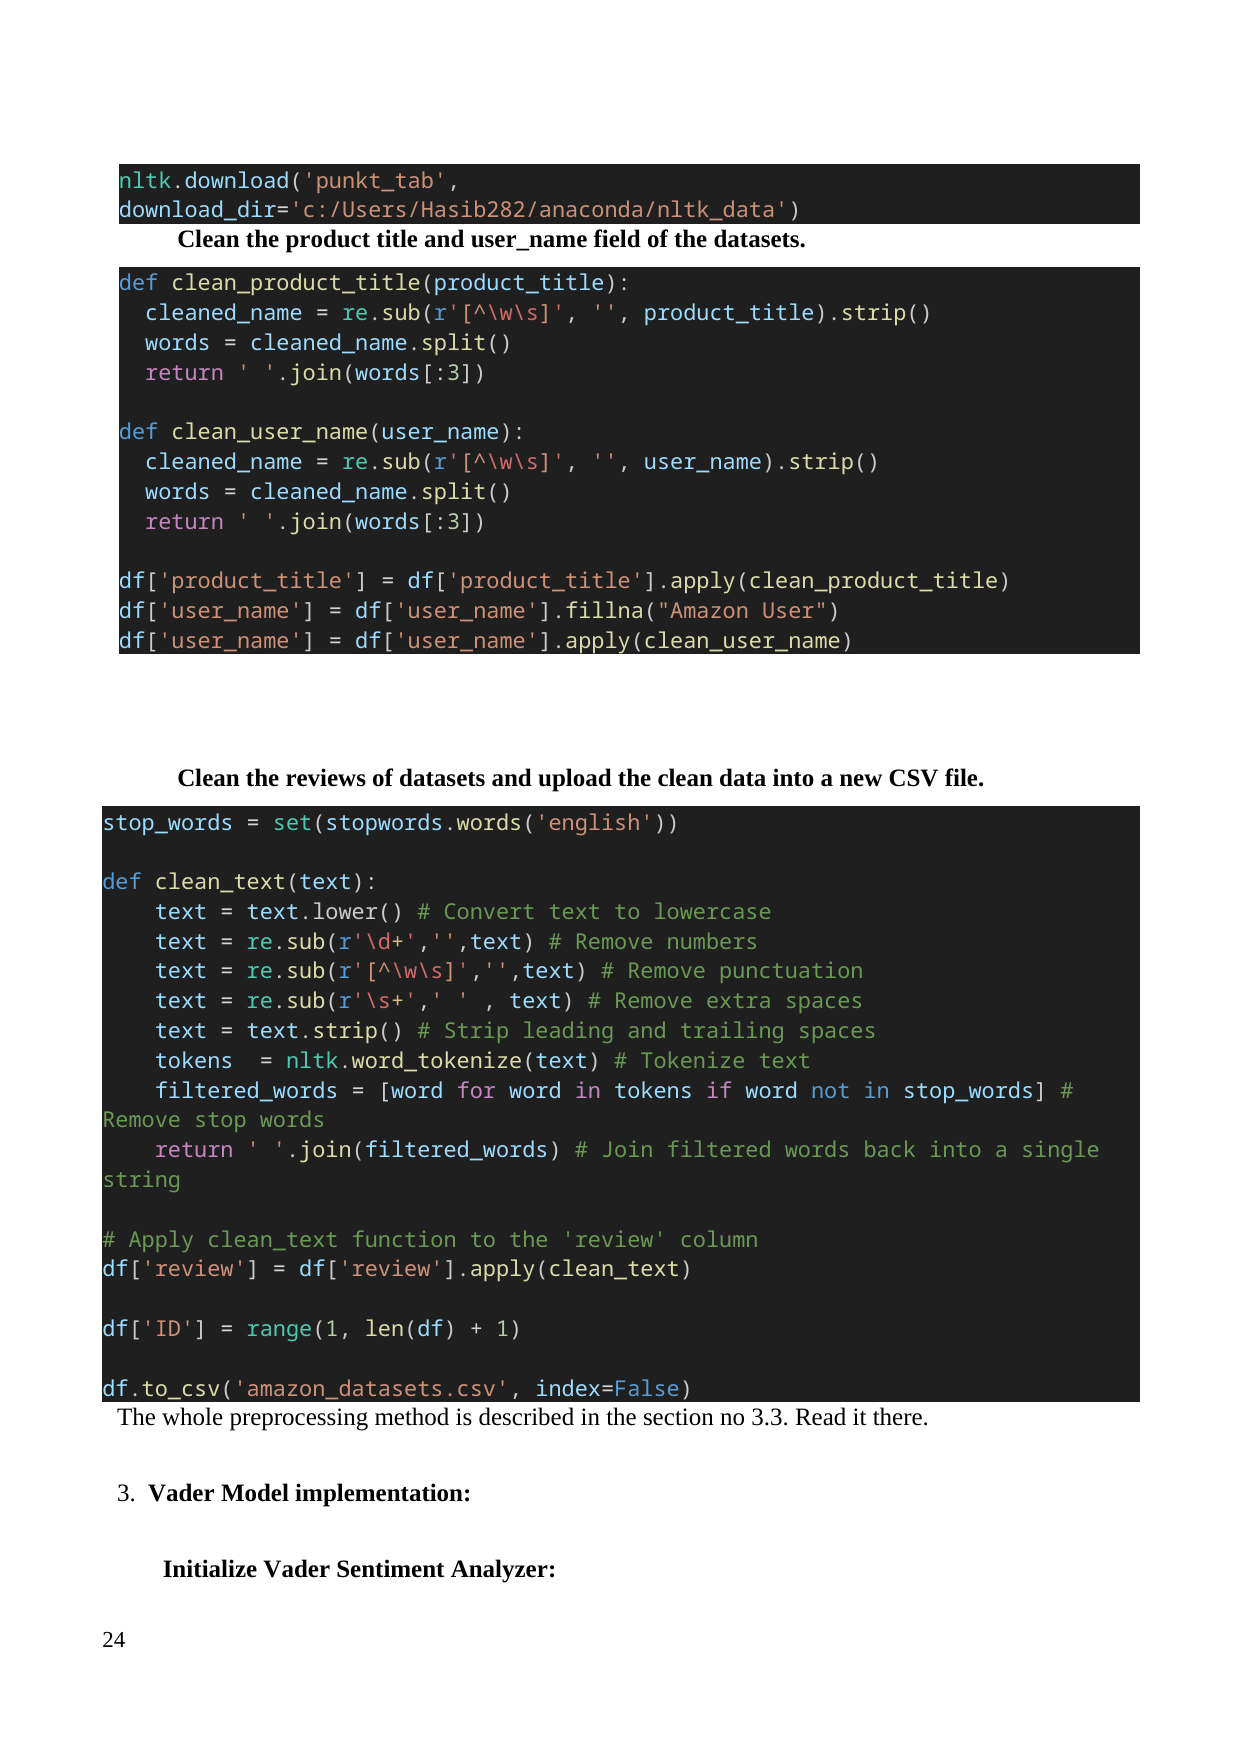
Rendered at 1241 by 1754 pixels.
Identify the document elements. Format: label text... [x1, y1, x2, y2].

text return ' '.join(filtered_words) # Join filtered words back into a single string [102, 1134, 1140, 1194]
text # Apply clean_text function to the 'review' column [102, 1223, 1140, 1253]
list Vader Model implementation: [117, 1478, 1140, 1507]
text The whole preprocessing method is described in the section no 3.3. Read it there. [102, 1402, 1140, 1431]
text text = text.strip() # Strip leading and trailing spaces [102, 1015, 1140, 1045]
text df['user_name'] = df['user_name'].apply(clean_user_name) [119, 625, 1140, 654]
text Clean the reviews of datasets and upload the clean data into a new CSV file. [102, 763, 1140, 792]
text Initialize Vader Sentiment Analyzer: [163, 1554, 1140, 1583]
text df['product_title'] = df['product_title'].apply(clean_product_title) [119, 565, 1140, 595]
text df['ID'] = range(1, len(df) + 1) [102, 1313, 1140, 1343]
text filtered_words = [word for word in tokens if word not in stop_words] # Remove stop words [102, 1074, 1140, 1134]
text text = re.sub(r'\s+',' ' , text) # Remove extra spaces [102, 985, 1140, 1015]
text nltk.download('punkt_tab', download_dir='c:/Users/Hasib282/anaconda/nltk_data') [119, 164, 1140, 224]
text return ' '.join(words[:3]) [119, 357, 1140, 386]
text text = re.sub(r'[^\w\s]','',text) # Remove punctuation [102, 955, 1140, 985]
text tokens = nltk.word_tokenize(text) # Tokenize text [102, 1045, 1140, 1074]
text stop_words = set(stopwords.words('english')) [102, 806, 1140, 836]
text def clean_text(text): [102, 866, 1140, 896]
text df.to_csv('amazon_datasets.csv', index=False) [102, 1372, 1140, 1402]
text df['review'] = df['review'].apply(clean_text) [102, 1253, 1140, 1283]
text def clean_user_name(user_name): [119, 416, 1140, 446]
text return ' '.join(words[:3]) [119, 506, 1140, 535]
text words = cleaned_name.split() [119, 476, 1140, 506]
text def clean_product_title(product_title): [119, 267, 1140, 297]
text df['user_name'] = df['user_name'].fillna("Amazon User") [119, 595, 1140, 625]
text Clean the product title and user_name field of the datasets. [102, 224, 1140, 253]
text cleaned_name = re.sub(r'[^\w\s]', '', product_title).strip() [119, 297, 1140, 327]
text text = re.sub(r'\d+','',text) # Remove numbers [102, 926, 1140, 955]
text words = cleaned_name.split() [119, 327, 1140, 357]
text cleaned_name = re.sub(r'[^\w\s]', '', user_name).strip() [119, 446, 1140, 476]
text text = text.lower() # Convert text to lowercase [102, 896, 1140, 926]
